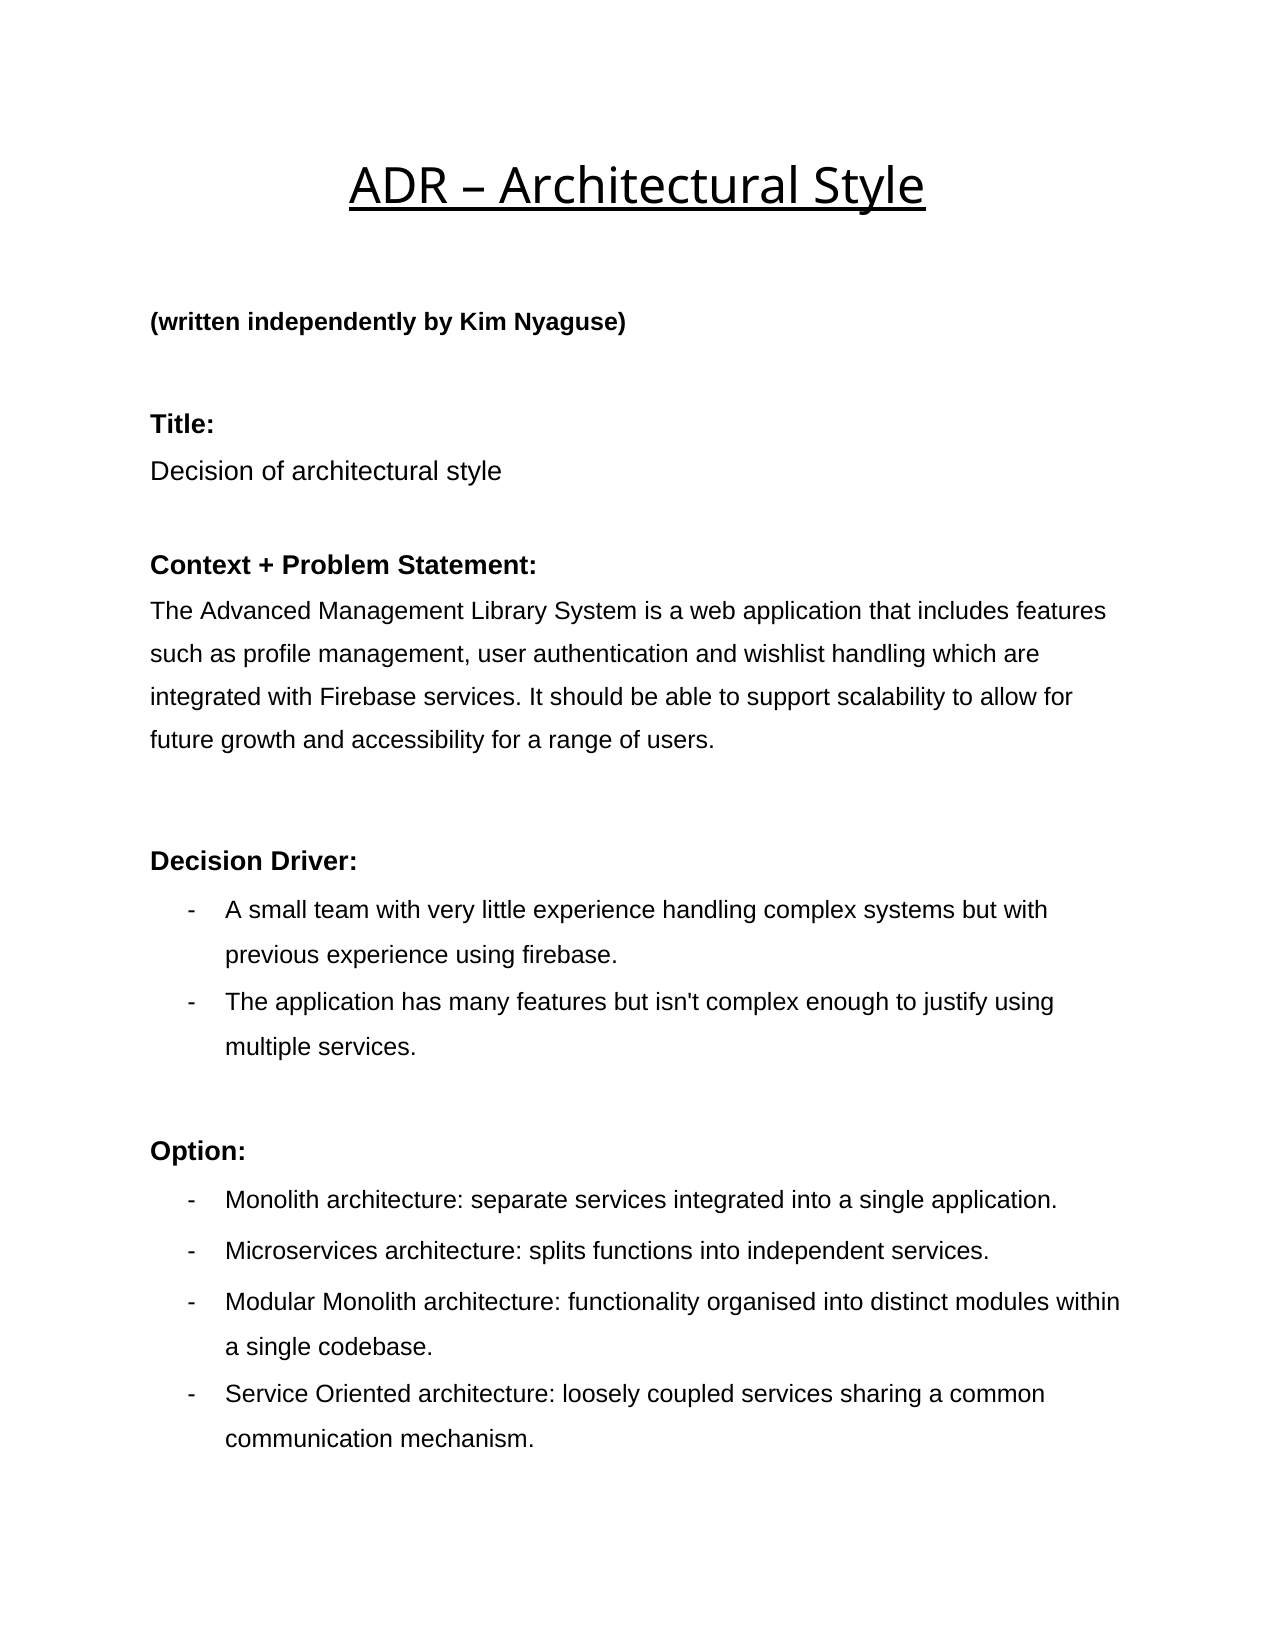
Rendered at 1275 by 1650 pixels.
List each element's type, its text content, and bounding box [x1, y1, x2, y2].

list Monolith architecture: separate services integrated into a single application. [187, 1182, 1125, 1216]
list A small team with very little experience handling complex systems but with previous experience using firebase. [187, 892, 1125, 969]
list The application has many features but isn't complex enough to justify using multiple services. [187, 983, 1125, 1061]
list Modular Monolith architecture: functionality organised into distinct modules within a single codebase. [187, 1284, 1125, 1361]
title ADR – Architectural Style [150, 150, 1125, 218]
text Context + Problem Statement: [150, 549, 1125, 580]
text (written independently by Kim Nyaguse) [150, 307, 1125, 336]
text Decision Driver: [150, 845, 1125, 876]
text Option: [150, 1135, 1125, 1166]
text Decision of architectural style [150, 455, 1125, 487]
text Title: [150, 408, 1125, 440]
list Service Oriented architecture: loosely coupled services sharing a common communication mechanism. [187, 1375, 1125, 1452]
text The Advanced Management Library System is a web application that includes features such as profile management, user authentication and wishlist handling which are integrated with Firebase services. It should be able to support scalability to allow for future growth and accessibility for a range of users. [150, 596, 1125, 754]
list Microservices architecture: splits functions into independent services. [187, 1233, 1125, 1267]
